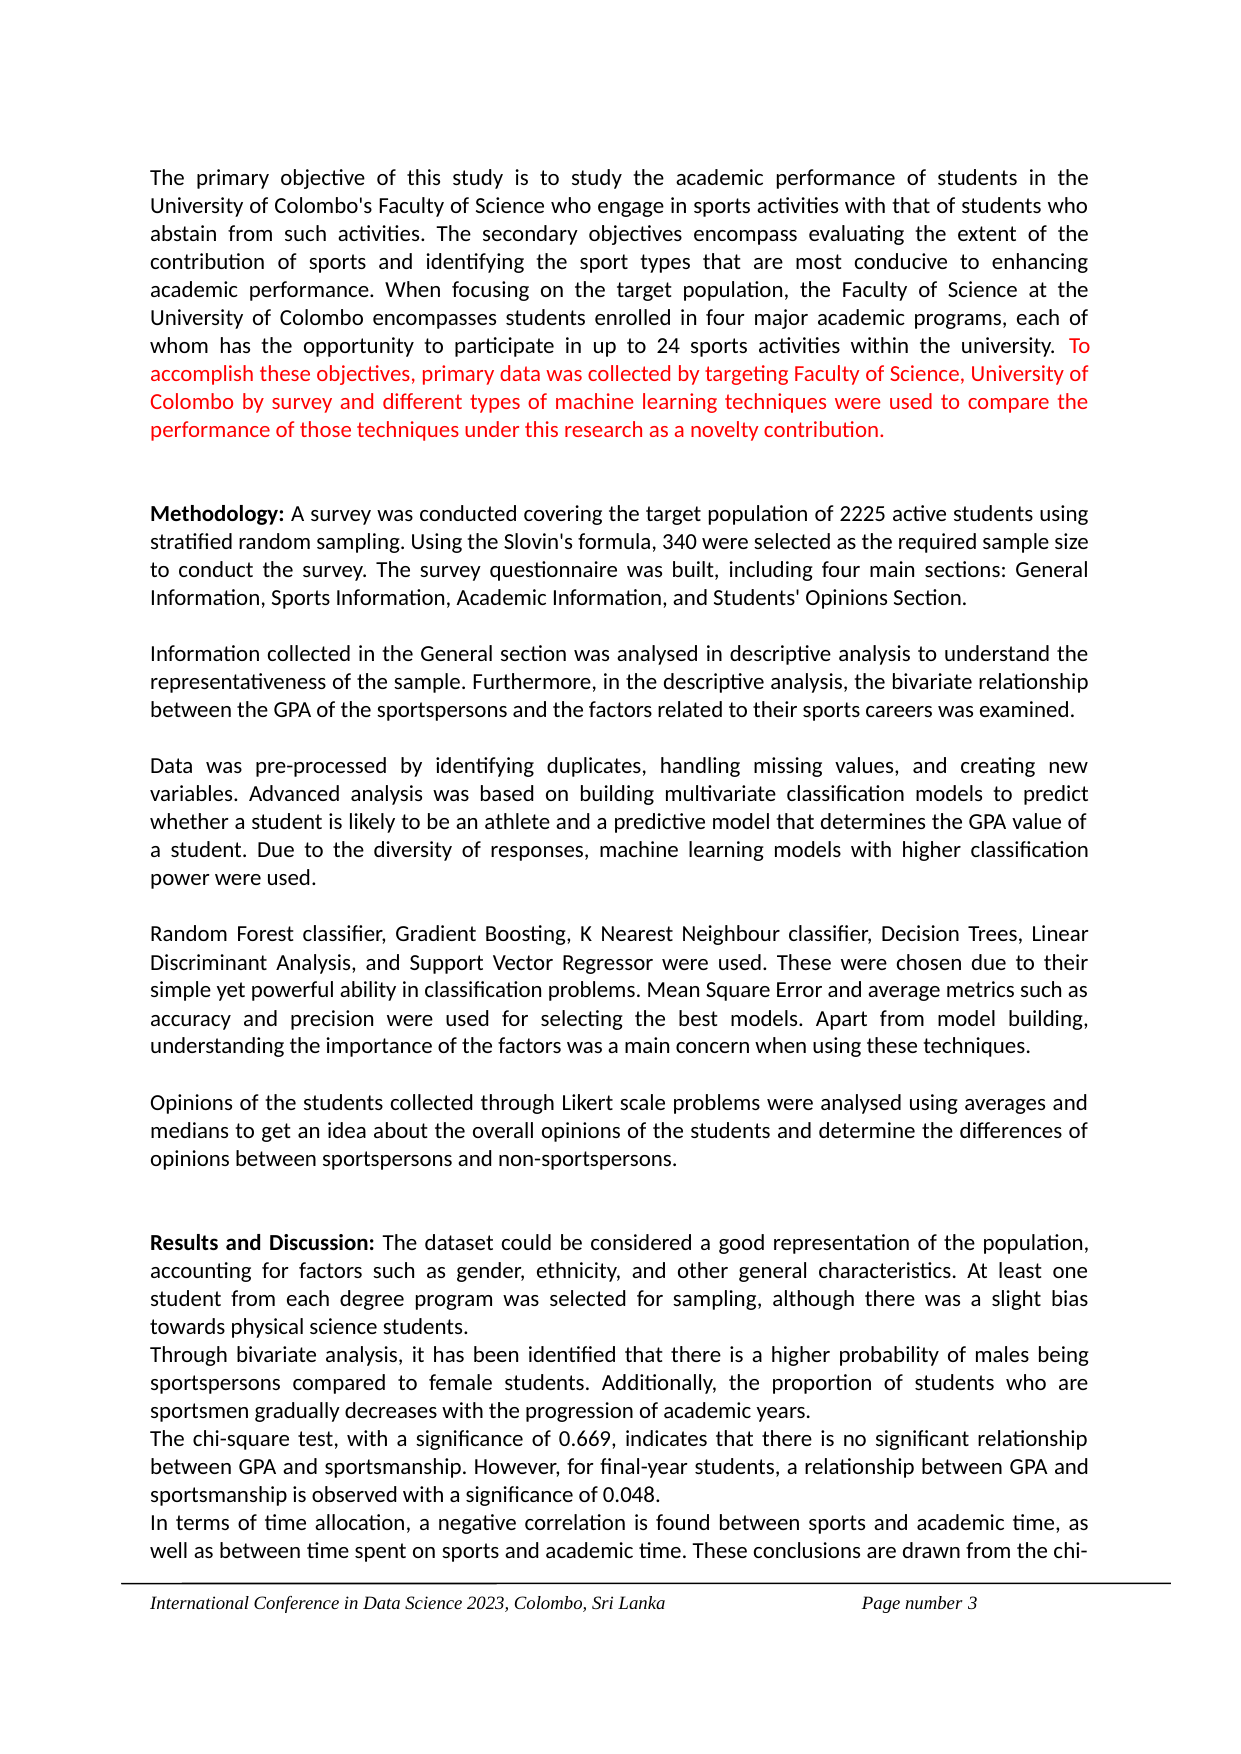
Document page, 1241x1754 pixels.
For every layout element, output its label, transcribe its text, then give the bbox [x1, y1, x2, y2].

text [150, 1508, 1090, 1564]
text Random Forest classifier, Gradient Boosting, K Nearest Neighbour classifier, Decision Trees, Linear Discriminant Analysis, and Support Vector Regressor were used. These were chosen due to their simple yet powerful ability in classification problems. Mean Square Error and average metrics such as accuracy and precision were used for selecting the best models. Apart from model building, understanding the importance of the factors was a main concern when using these techniques. [150, 919, 1090, 1060]
text Methodology: A survey was conducted covering the target population of 2225 active students using stratified random sampling. Using the Slovin's formula, 340 were selected as the required sample size to conduct the survey. The survey questionnaire was built, including four main sections: General Information, Sports Information, Academic Information, and Students' Opinions Section. [150, 499, 1090, 611]
text Results and Discussion: The dataset could be considered a good representation of the population, accounting for factors such as gender, ethnicity, and other general characteristics. At least one student from each degree program was selected for sampling, although there was a slight bias towards physical science students. [150, 1228, 1090, 1340]
text Data was pre-processed by identifying duplicates, handling missing values, and creating new variables. Advanced analysis was based on building multivariate classification models to predict whether a student is likely to be an athlete and a predictive model that determines the GPA value of a student. Due to the diversity of responses, machine learning models with higher classification power were used. [150, 751, 1090, 892]
text The primary objective of this study is to study the academic performance of students in the University of Colombo's Faculty of Science who engage in sports activities with that of students who abstain from such activities. The secondary objectives encompass evaluating the extent of the contribution of sports and identifying the sport types that are most conducive to enhancing academic performance. When focusing on the target population, the Faculty of Science at the University of Colombo encompasses students enrolled in four major academic programs, each of whom has the opportunity to participate in up to 24 sports activities within the university. To accomplish these objectives, primary data was collected by targeting Faculty of Science, University of Colombo by survey and different types of machine learning techniques were used to compare the performance of those techniques under this research as a novelty contribution. [150, 163, 1090, 443]
text The chi-square test, with a significance of 0.669, indicates that there is no significant relationship between GPA and sportsmanship. However, for final-year students, a relationship between GPA and sportsmanship is observed with a significance of 0.048. [150, 1424, 1090, 1508]
text Information collected in the General section was analysed in descriptive analysis to understand the representativeness of the sample. Furthermore, in the descriptive analysis, the bivariate relationship between the GPA of the sportspersons and the factors related to their sports careers was examined. [150, 639, 1090, 723]
text Through bivariate analysis, it has been identified that there is a higher probability of males being sportspersons compared to female students. Additionally, the proportion of students who are sportsmen gradually decreases with the progression of academic years. [150, 1340, 1090, 1424]
text Opinions of the students collected through Likert scale problems were analysed using averages and medians to get an idea about the overall opinions of the students and determine the differences of opinions between sportspersons and non-sportspersons. [150, 1088, 1090, 1172]
